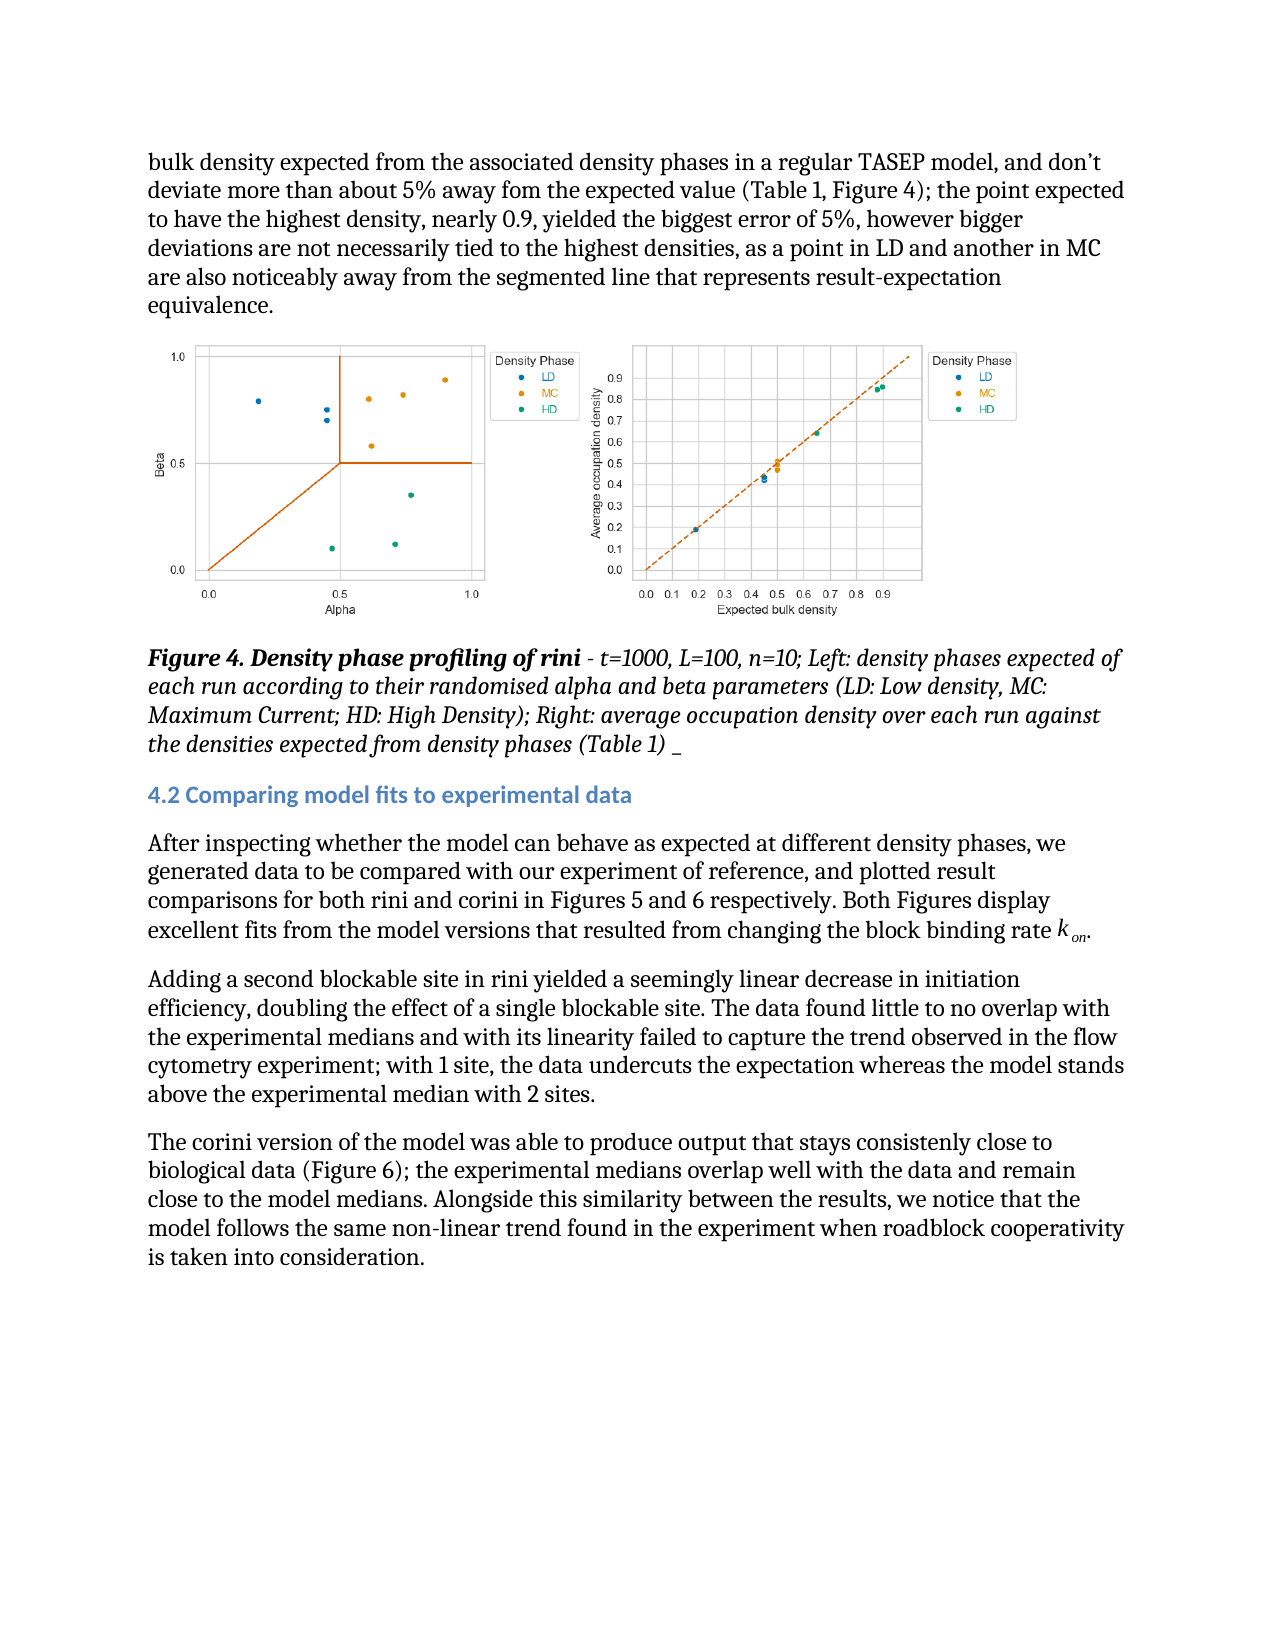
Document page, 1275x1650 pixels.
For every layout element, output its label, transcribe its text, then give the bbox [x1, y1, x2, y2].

picture [147, 338, 1023, 623]
subtitle 4.2 Comparing model fits to experimental data [148, 779, 1127, 810]
text Adding a second blockable site in rini yielded a seemingly linear decrease in initiation efficiency, doubling the effect of a single blockable site. The data found little to no overlap with the experimental medians and with its linearity failed to capture the trend observed in the flow cytometry experiment; with 1 site, the data undercuts the expectation whereas the model stands above the experimental median with 2 sites. [148, 965, 1127, 1109]
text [148, 148, 1127, 320]
text Figure 4. Density phase profiling of rini - t=1000, L=100, n=10; Left: density phases expected of each run according to their randomised alpha and beta parameters (LD: Low density, MC: Maximum Current; HD: High Density); Right: average occupation density over each run against the densities expected from density phases (Table 1) _ [148, 643, 1127, 758]
text The corini version of the model was able to produce output that stays consistenly close to biological data (Figure 6); the experimental medians overlap well with the data and remain close to the model medians. Alongside this similarity between the results, we notice that the model follows the same non-linear trend found in the experiment when roadblock cooperativity is taken into consideration. [148, 1127, 1127, 1271]
text After inspecting whether the model can behave as expected at different density phases, we generated data to be compared with our experiment of reference, and plotted result comparisons for both rini and corini in Figures 5 and 6 respectively. Both Figures display excellent fits from the model versions that resulted from changing the block binding rate . [148, 828, 1127, 946]
